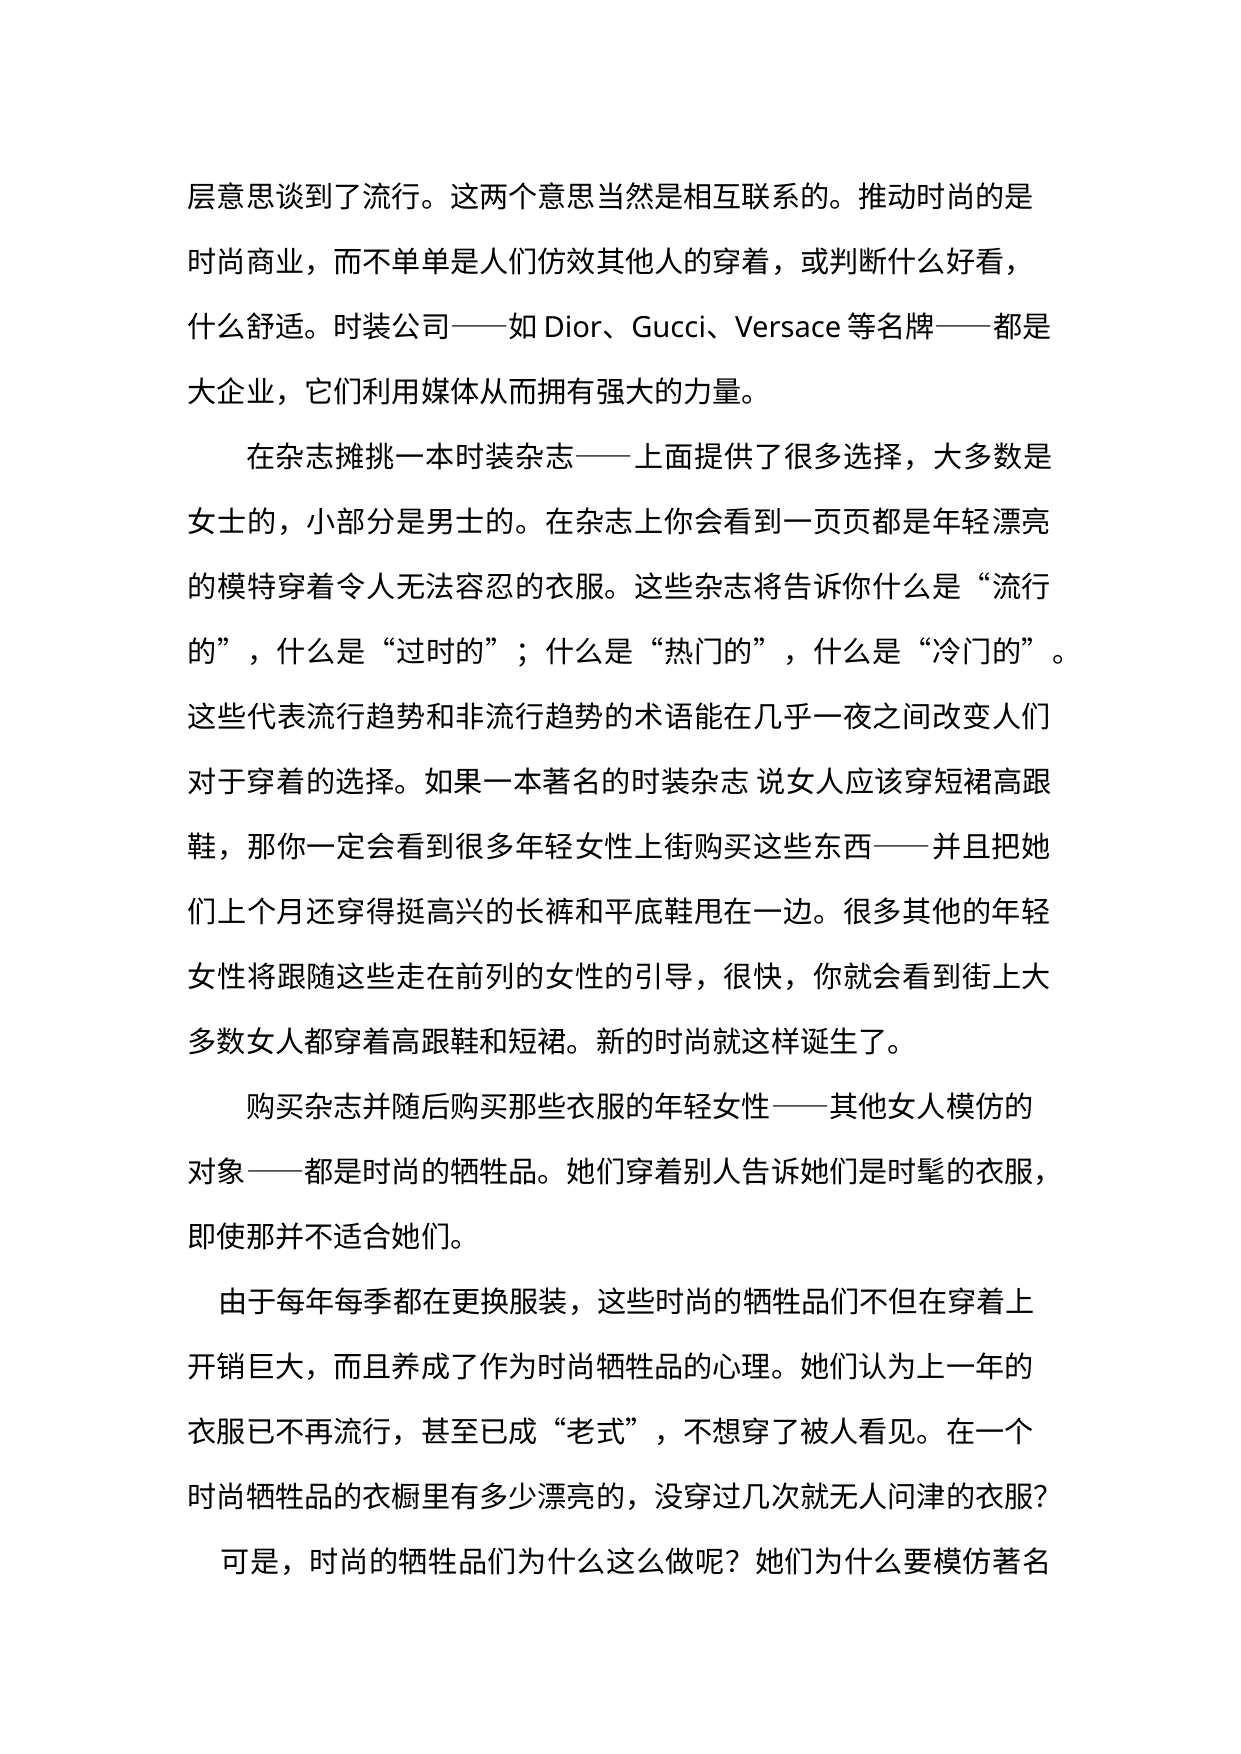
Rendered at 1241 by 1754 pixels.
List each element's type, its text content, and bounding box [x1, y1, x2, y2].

text 由于每年每季都在更换服装，这些时尚的牺牲品们不但在穿着上开销巨大，而且养成了作为时尚牺牲品的心理。她们认为上一年的衣服已不再流行，甚至已成“老式”，不想穿了被人看见。在一个时尚牺牲品的衣橱里有多少漂亮的，没穿过几次就无人问津的衣服？ [187, 1267, 1053, 1527]
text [187, 1527, 1053, 1592]
text 在杂志摊挑一本时装杂志——上面提供了很多选择，大多数是女士的，小部分是男士的。在杂志上你会看到一页页都是年轻漂亮的模特穿着令人无法容忍的衣服。这些杂志将告诉你什么是“流行的”，什么是“过时的”；什么是“热门的”，什么是“冷门的”。这些代表流行趋势和非流行趋势的术语能在几乎一夜之间改变人们对于穿着的选择。如果一本著名的时装杂志 说女人应该穿短裙高跟鞋，那你一定会看到很多年轻女性上街购买这些东西——并且把她们上个月还穿得挺高兴的长裤和平底鞋甩在一边。很多其他的年轻女性将跟随这些走在前列的女性的引导，很快，你就会看到街上大多数女人都穿着高跟鞋和短裙。新的时尚就这样诞生了。 [187, 422, 1053, 1072]
text 购买杂志并随后购买那些衣服的年轻女性——其他女人模仿的对象——都是时尚的牺牲品。她们穿着别人告诉她们是时髦的衣服，即使那并不适合她们。 [187, 1072, 1053, 1267]
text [187, 162, 1053, 422]
